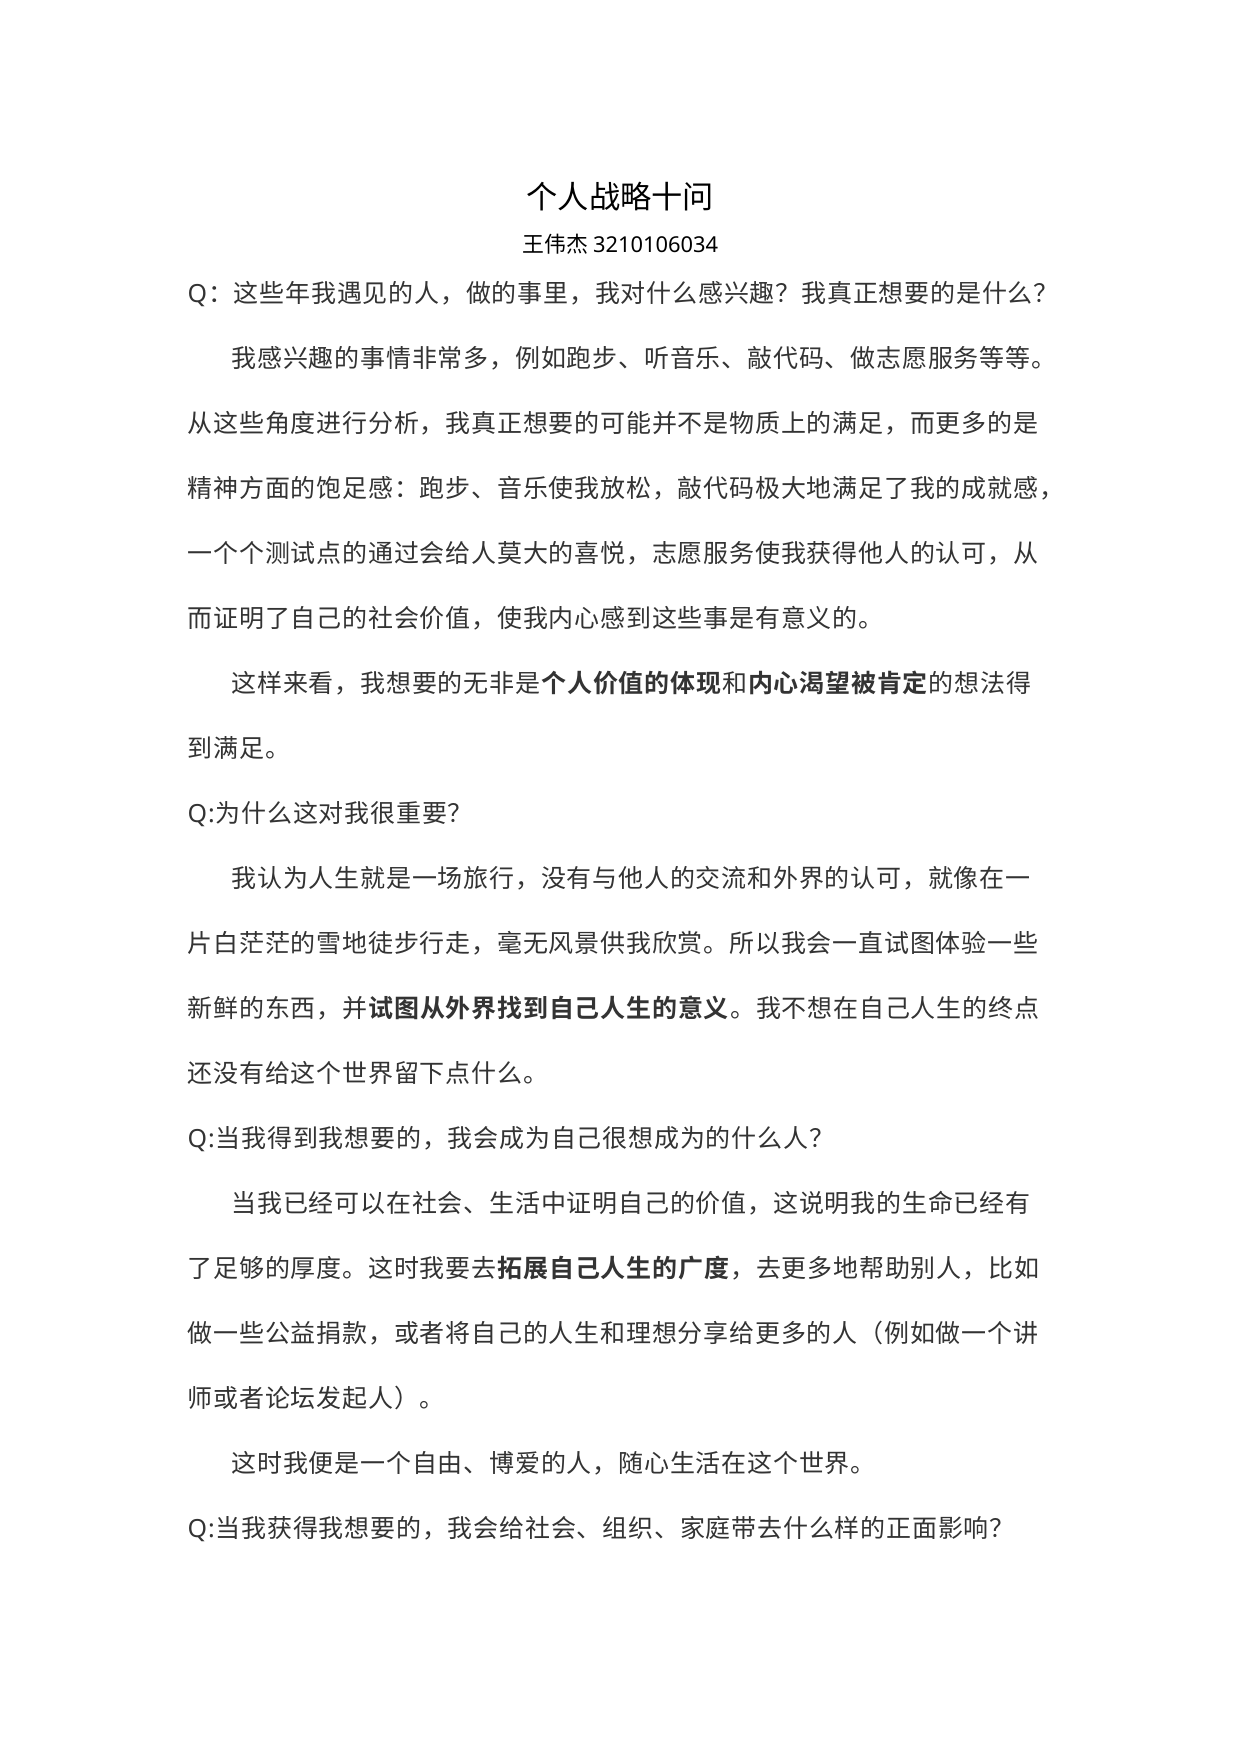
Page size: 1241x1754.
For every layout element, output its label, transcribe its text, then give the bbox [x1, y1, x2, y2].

text Q:当我得到我想要的，我会成为自己很想成为的什么人？ [187, 1104, 1053, 1169]
text 我认为人生就是一场旅行，没有与他人的交流和外界的认可，就像在一片白茫茫的雪地徒步行走，毫无风景供我欣赏。所以我会一直试图体验一些新鲜的东西，并试图从外界找到自己人生的意义。我不想在自己人生的终点还没有给这个世界留下点什么。 [187, 844, 1053, 1104]
text Q:为什么这对我很重要？ [187, 779, 1053, 844]
text 我感兴趣的事情非常多，例如跑步、听音乐、敲代码、做志愿服务等等。从这些角度进行分析，我真正想要的可能并不是物质上的满足，而更多的是精神方面的饱足感：跑步、音乐使我放松，敲代码极大地满足了我的成就感，一个个测试点的通过会给人莫大的喜悦，志愿服务使我获得他人的认可，从而证明了自己的社会价值，使我内心感到这些事是有意义的。 [187, 324, 1053, 649]
text Q:当我获得我想要的，我会给社会、组织、家庭带去什么样的正面影响？ [187, 1494, 1053, 1559]
text 这样来看，我想要的无非是个人价值的体现和内心渴望被肯定的想法得到满足。 [187, 649, 1053, 779]
text Q：这些年我遇见的人，做的事里，我对什么感兴趣？我真正想要的是什么？ [187, 259, 1053, 324]
text 这时我便是一个自由、博爱的人，随心生活在这个世界。 [187, 1429, 1053, 1494]
text 个人战略十问 [187, 162, 1053, 227]
text 当我已经可以在社会、生活中证明自己的价值，这说明我的生命已经有了足够的厚度。这时我要去拓展自己人生的广度，去更多地帮助别人，比如做一些公益捐款，或者将自己的人生和理想分享给更多的人（例如做一个讲师或者论坛发起人）。 [187, 1169, 1053, 1429]
text 王伟杰 3210106034 [187, 227, 1053, 259]
